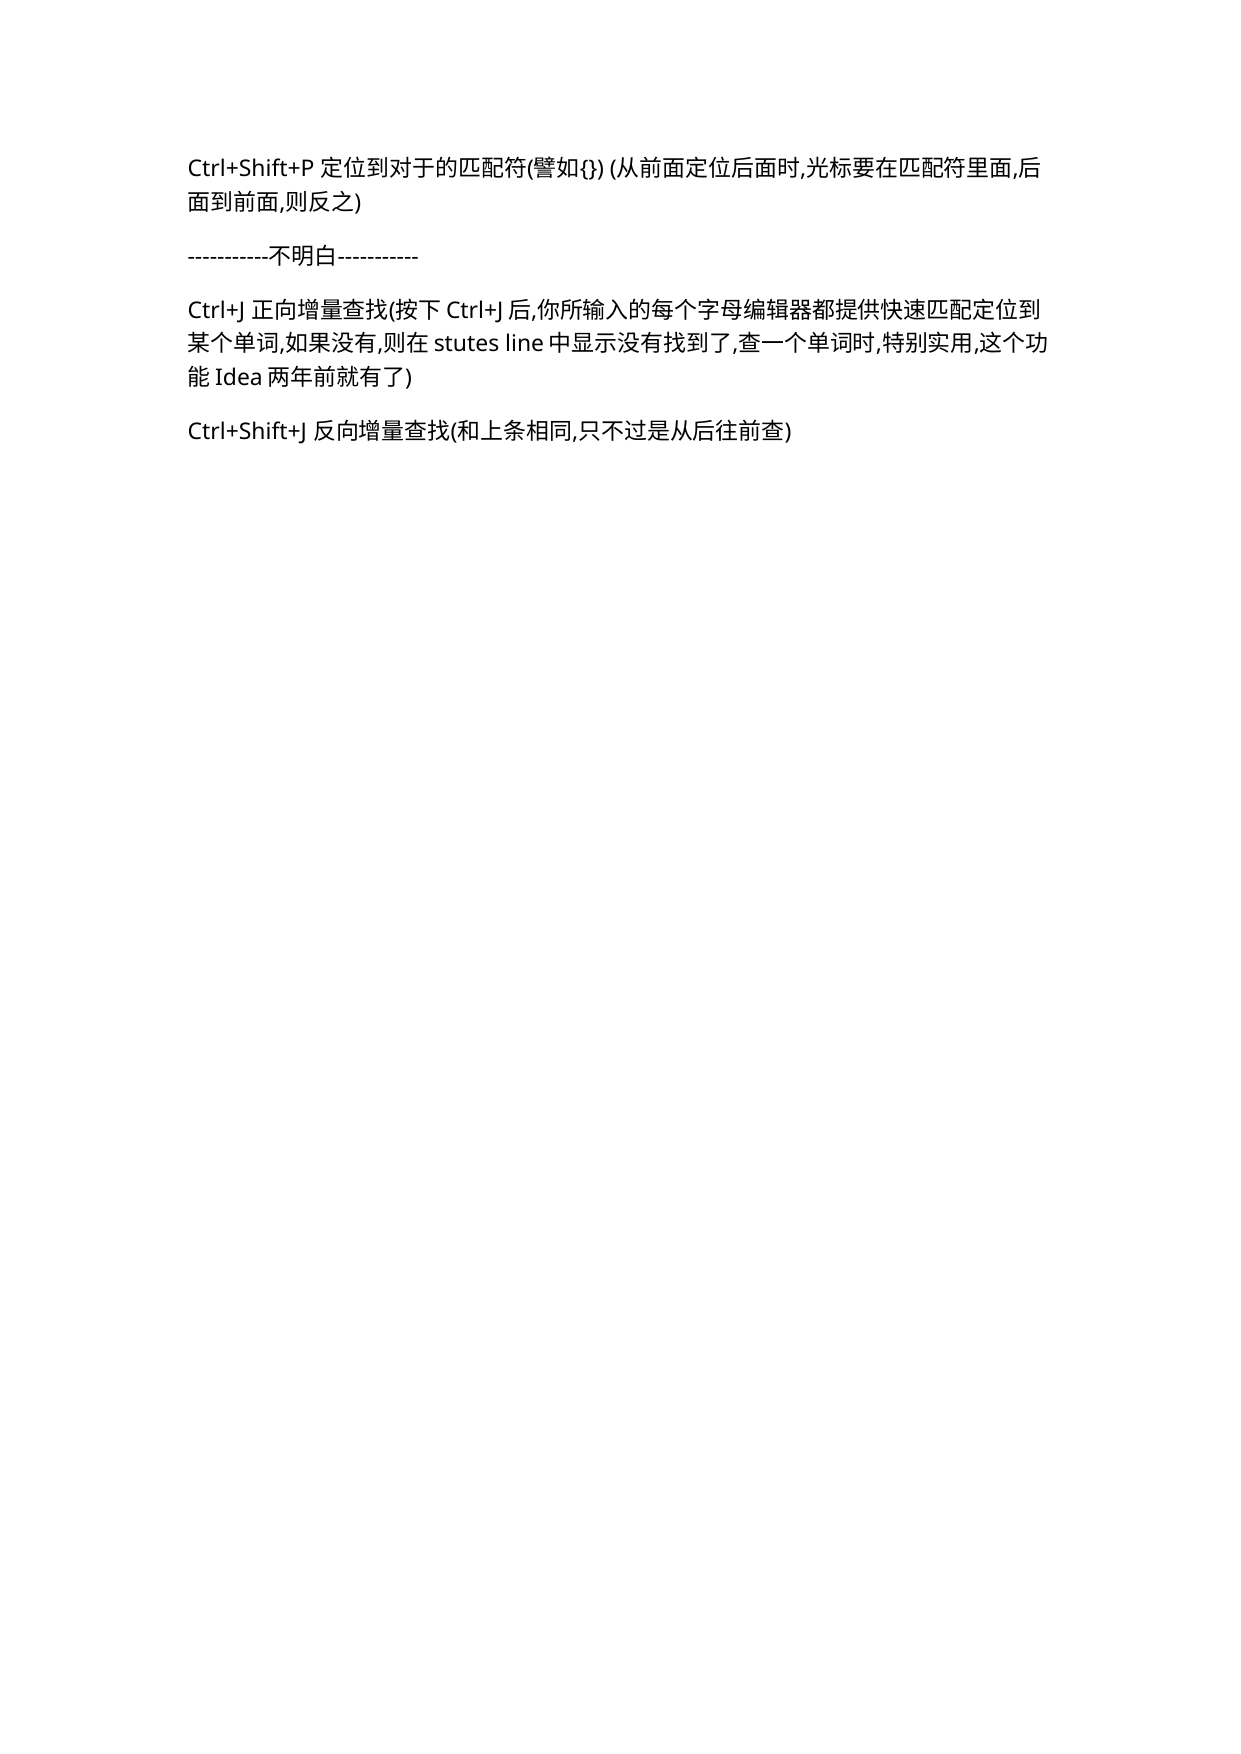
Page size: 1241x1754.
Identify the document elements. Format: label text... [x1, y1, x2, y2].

text Ctrl+Shift+J 反向增量查找(和上条相同,只不过是从后往前查) [187, 412, 1053, 446]
text Ctrl+J 正向增量查找(按下Ctrl+J后,你所输入的每个字母编辑器都提供快速匹配定位到某个单词,如果没有,则在stutes line中显示没有找到了,查一个单词时,特别实用,这个功能Idea两年前就有了) [187, 292, 1053, 392]
text Ctrl+Shift+P 定位到对于的匹配符(譬如{}) (从前面定位后面时,光标要在匹配符里面,后面到前面,则反之) [187, 150, 1053, 217]
text -----------不明白----------- [187, 237, 1053, 271]
